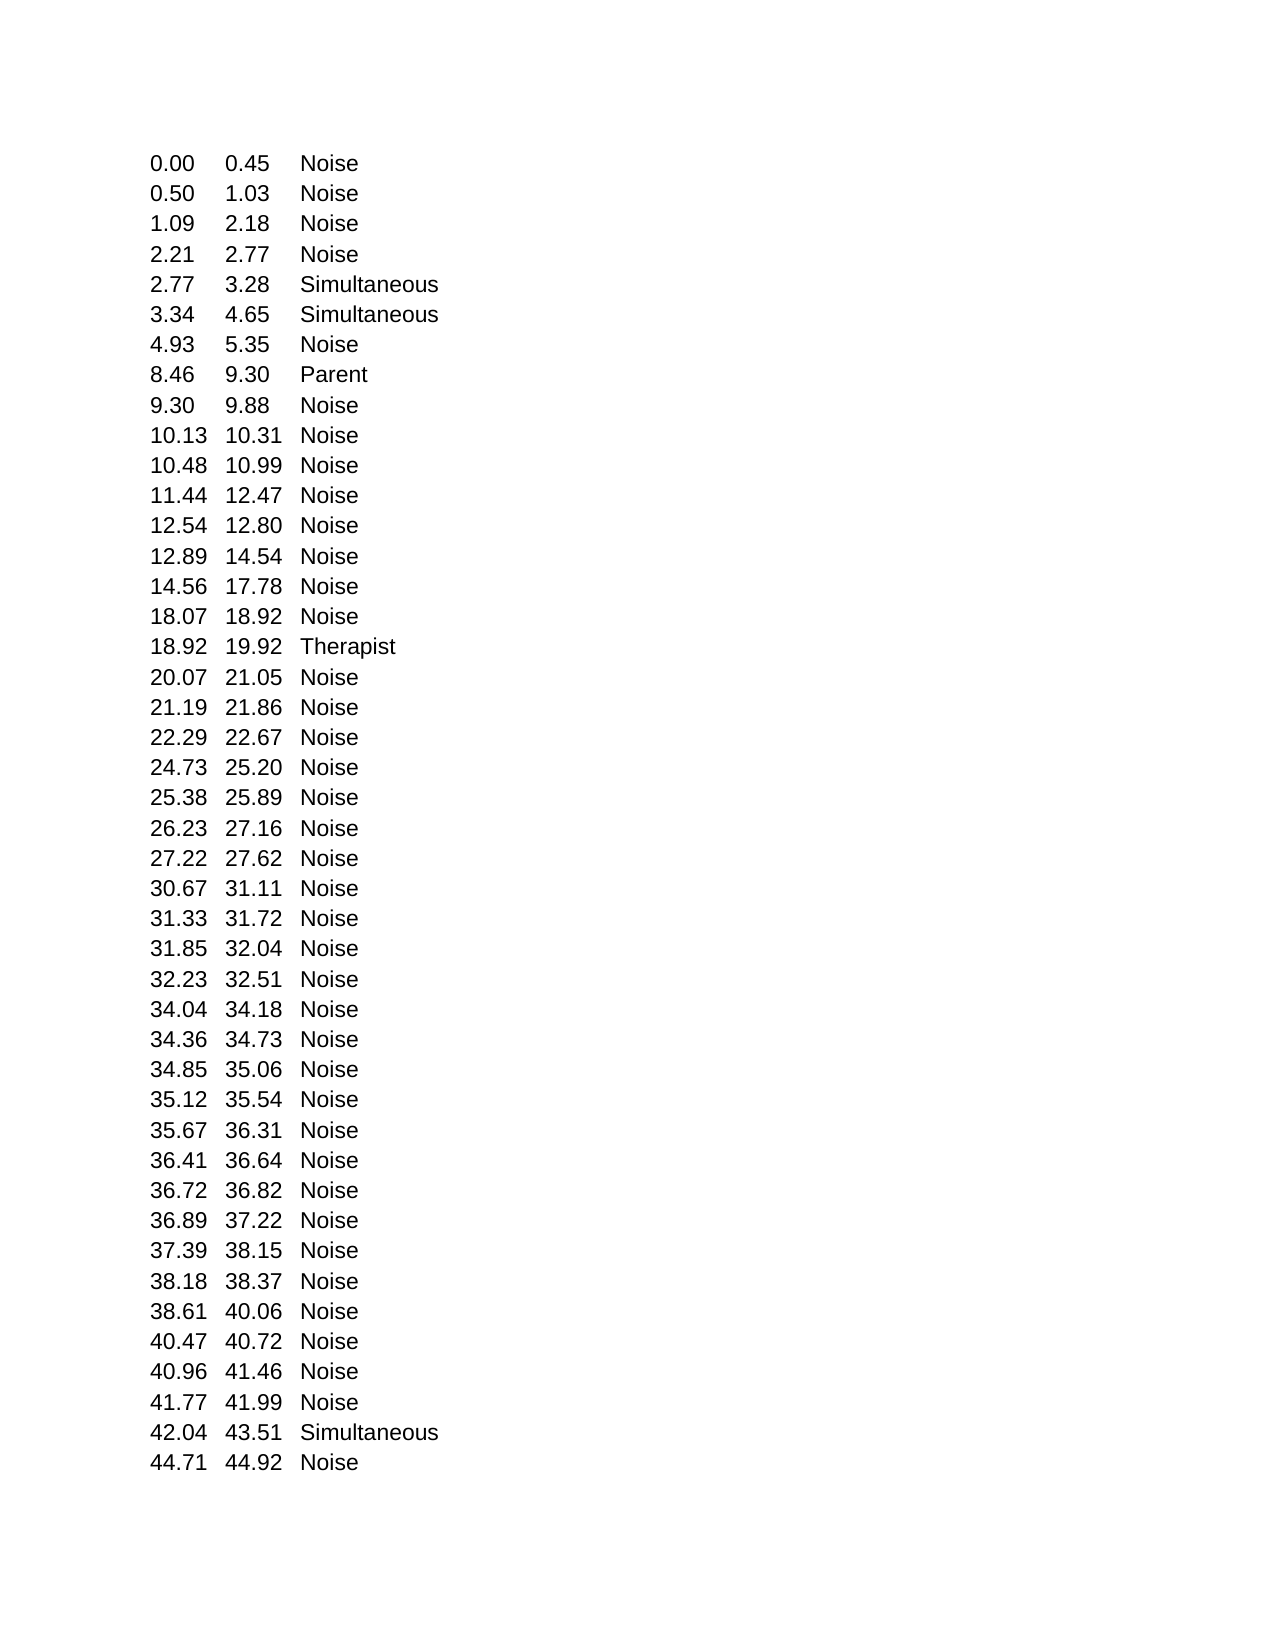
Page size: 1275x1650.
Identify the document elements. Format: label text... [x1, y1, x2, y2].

text 2.21 2.77 Noise [150, 241, 1125, 267]
text 42.04 43.51 Simultaneous [150, 1419, 1125, 1445]
text 10.48 10.99 Noise [150, 452, 1125, 478]
text 34.04 34.18 Noise [150, 996, 1125, 1022]
text 27.22 27.62 Noise [150, 845, 1125, 871]
text 40.96 41.46 Noise [150, 1358, 1125, 1385]
text 36.72 36.82 Noise [150, 1177, 1125, 1203]
text 14.56 17.78 Noise [150, 573, 1125, 599]
text 35.12 35.54 Noise [150, 1086, 1125, 1113]
text 38.18 38.37 Noise [150, 1268, 1125, 1294]
text 36.89 37.22 Noise [150, 1207, 1125, 1234]
text 30.67 31.11 Noise [150, 875, 1125, 901]
text 3.34 4.65 Simultaneous [150, 301, 1125, 327]
text 24.73 25.20 Noise [150, 754, 1125, 781]
text 4.93 5.35 Noise [150, 331, 1125, 358]
text 12.89 14.54 Noise [150, 543, 1125, 569]
text 1.09 2.18 Noise [150, 210, 1125, 237]
text 44.71 44.92 Noise [150, 1449, 1125, 1475]
text 22.29 22.67 Noise [150, 724, 1125, 750]
text 32.23 32.51 Noise [150, 966, 1125, 992]
text 37.39 38.15 Noise [150, 1237, 1125, 1264]
text 41.77 41.99 Noise [150, 1388, 1125, 1415]
text 31.85 32.04 Noise [150, 935, 1125, 962]
text 8.46 9.30 Parent [150, 361, 1125, 388]
text 0.50 1.03 Noise [150, 180, 1125, 207]
text 20.07 21.05 Noise [150, 663, 1125, 690]
text 11.44 12.47 Noise [150, 482, 1125, 509]
text 0.00 0.45 Noise [150, 150, 1125, 176]
text 38.61 40.06 Noise [150, 1298, 1125, 1324]
text 18.92 19.92 Therapist [150, 633, 1125, 660]
text 34.36 34.73 Noise [150, 1026, 1125, 1052]
text 25.38 25.89 Noise [150, 784, 1125, 811]
text 10.13 10.31 Noise [150, 422, 1125, 448]
text 2.77 3.28 Simultaneous [150, 271, 1125, 297]
text 9.30 9.88 Noise [150, 392, 1125, 418]
text 34.85 35.06 Noise [150, 1056, 1125, 1083]
text 35.67 36.31 Noise [150, 1117, 1125, 1143]
text 40.47 40.72 Noise [150, 1328, 1125, 1354]
text 21.19 21.86 Noise [150, 694, 1125, 720]
text 36.41 36.64 Noise [150, 1147, 1125, 1173]
text 18.07 18.92 Noise [150, 603, 1125, 629]
text 31.33 31.72 Noise [150, 905, 1125, 932]
text 12.54 12.80 Noise [150, 512, 1125, 539]
text 26.23 27.16 Noise [150, 814, 1125, 841]
